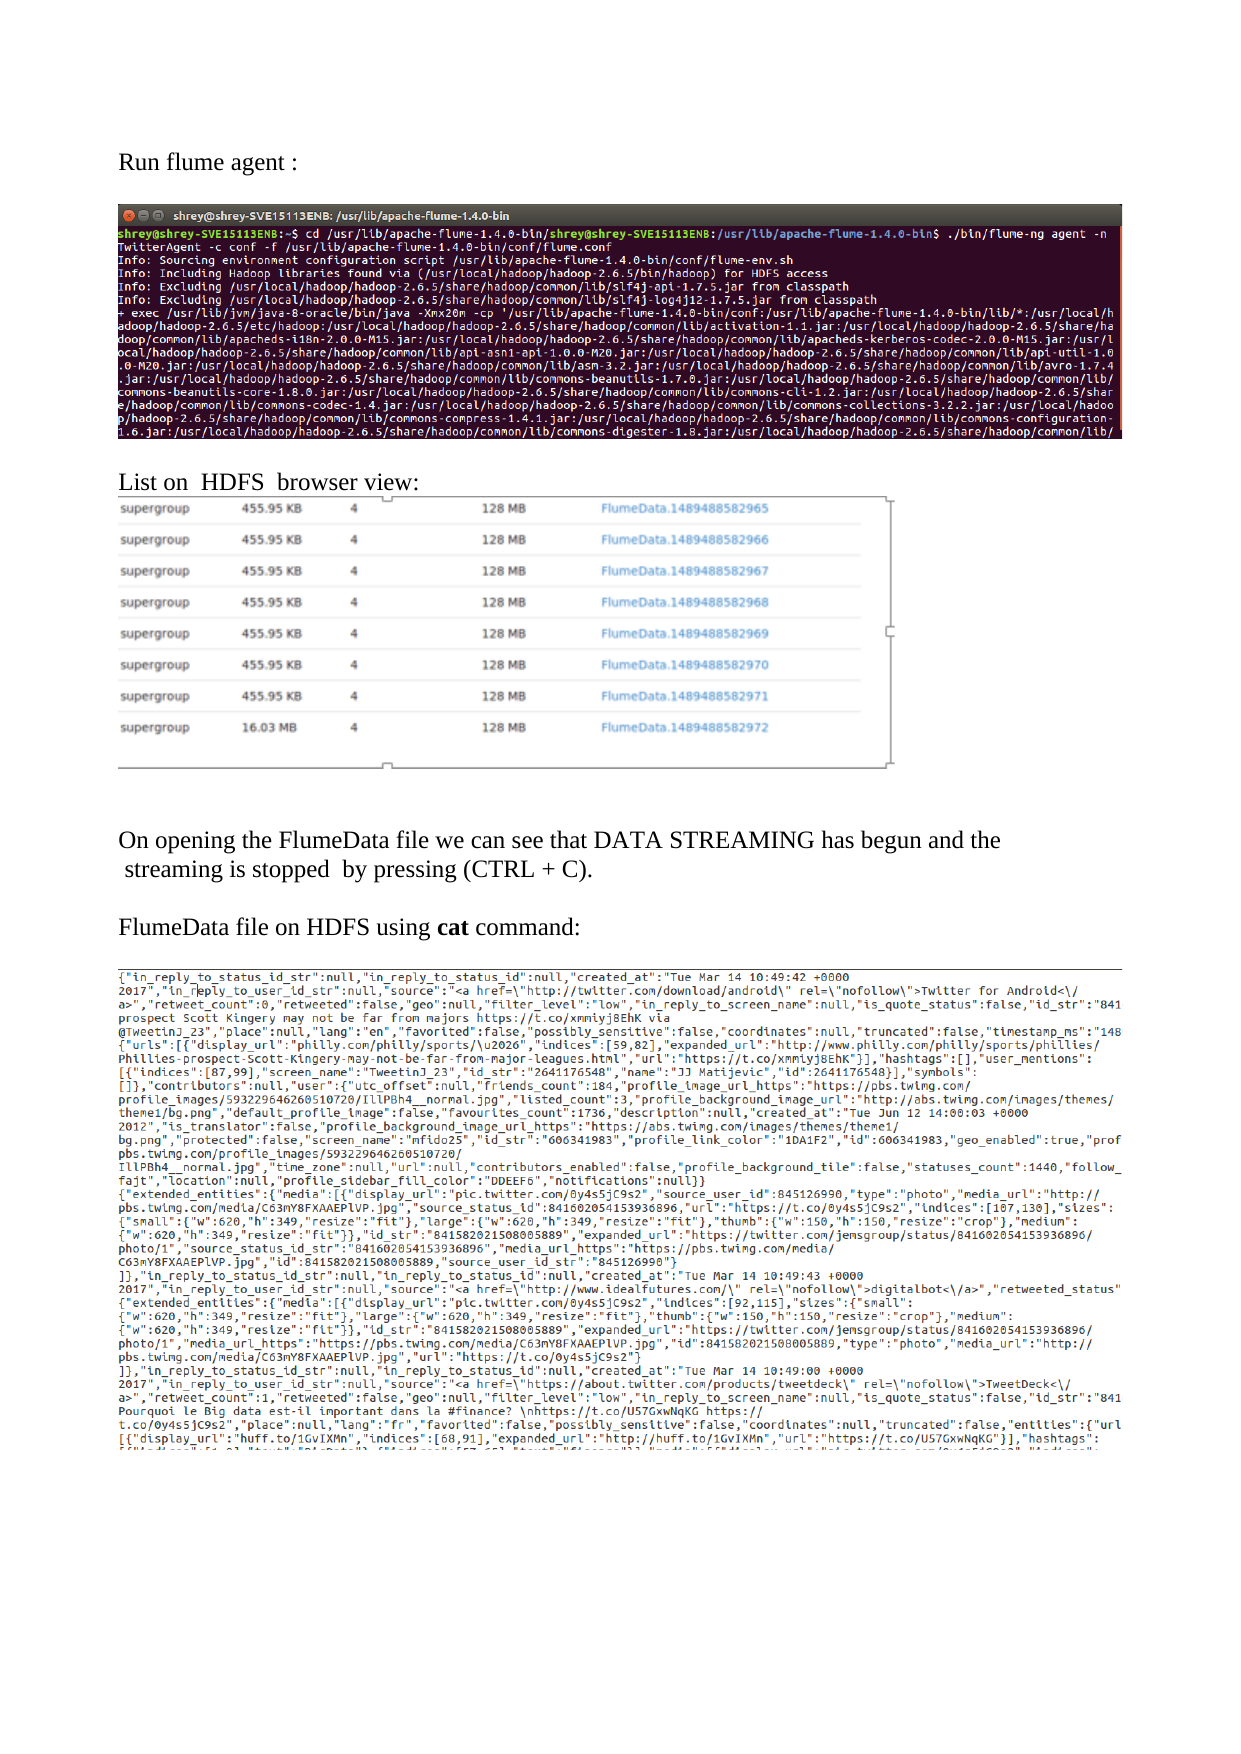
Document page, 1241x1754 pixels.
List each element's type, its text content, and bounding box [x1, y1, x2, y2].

text Run flume agent : [118, 147, 1122, 176]
picture [118, 496, 895, 769]
text List on HDFS browser view: [118, 467, 1122, 496]
text On opening the FlumeData file we can see that DATA STREAMING has begun and the [118, 826, 1122, 854]
picture [118, 969, 1123, 1450]
picture [118, 204, 1123, 439]
text streaming is stopped by pressing (CTRL + C). [118, 854, 1122, 883]
text FlumeData file on HDFS using cat command: [118, 912, 1122, 941]
